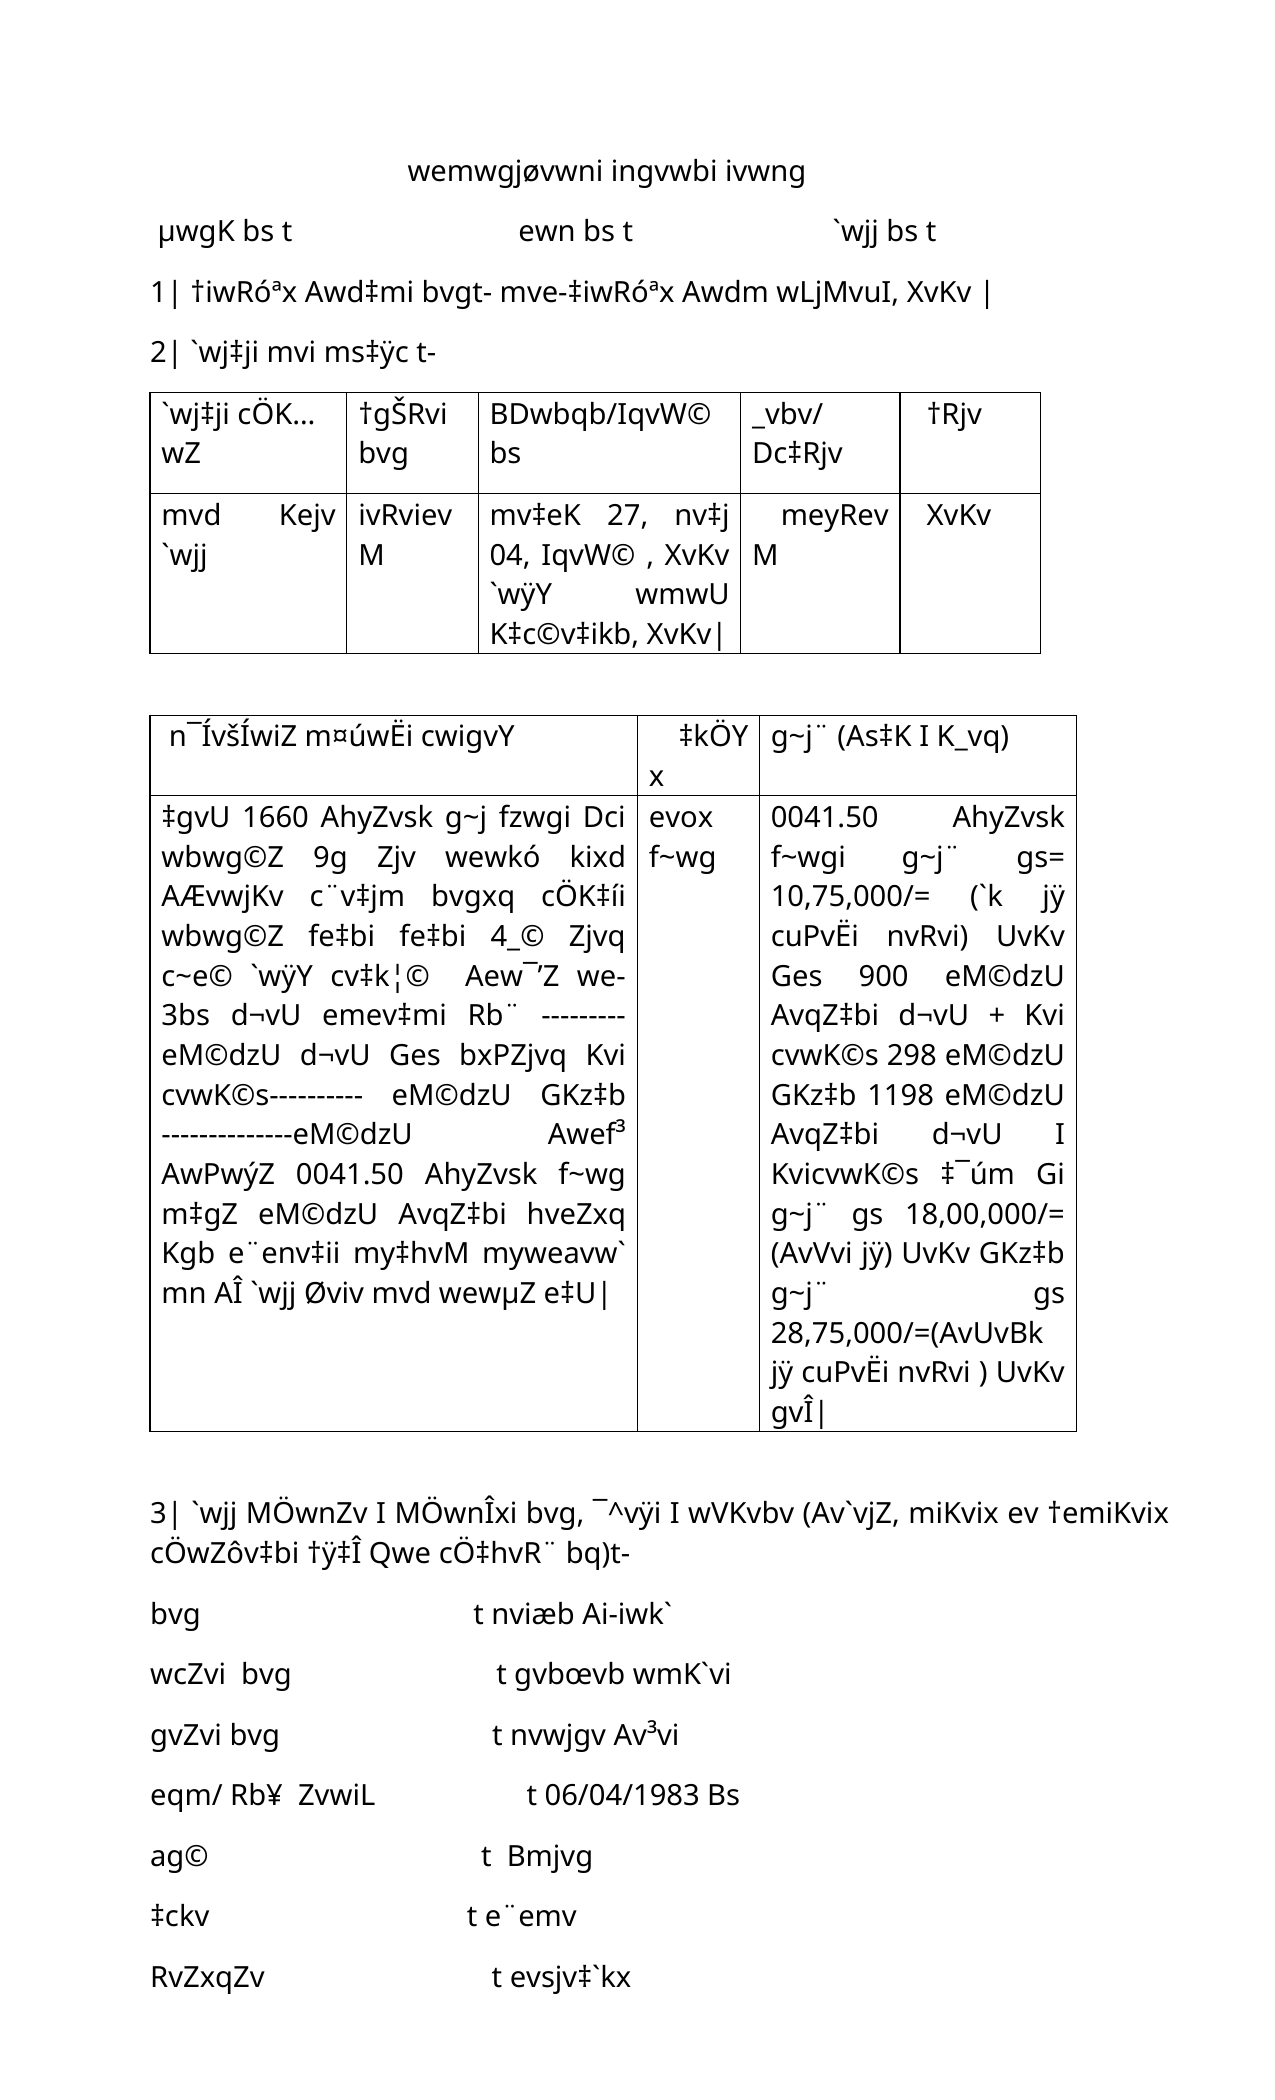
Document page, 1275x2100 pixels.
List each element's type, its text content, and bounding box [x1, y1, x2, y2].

table_cell XvKv [901, 494, 1040, 653]
table_header _vbv/Dc‡Rjv [741, 393, 899, 493]
table_header g~j¨ (As‡K I K_vq) [760, 716, 1076, 795]
text 1| †iwRóªx Awd‡mi bvgt- mve-‡iwRóªx Awdm wLjMvuI, XvKv | [150, 271, 1170, 311]
text 2| `wj‡ji mvi ms‡ÿc t- [150, 332, 1170, 371]
text ag© t Bmjvg [150, 1835, 1170, 1875]
text wcZvi bvg t gvbœvb wmK`vi [150, 1653, 1170, 1693]
text µwgK bs t ewn bs t `wjj bs t [150, 211, 1170, 250]
table_cell mv‡eK 27, nv‡j 04, IqvW© , XvKv `wÿY wmwU K‡c©v‡ikb, XvKv| [479, 494, 740, 653]
table_header †gŠRvi bvg [347, 393, 478, 493]
text wemwgjøvwni ingvwbi ivwng [150, 150, 1170, 190]
text bvg t nviæb Ai-iwk` [150, 1593, 1170, 1633]
table_cell ‡gvU 1660 AhyZvsk g~j fzwgi Dci wbwg©Z 9g Zjv wewkó kixd AÆvwjKv c¨v‡jm bvgxq cÖK‡íi wbwg©Z fe‡bi fe‡bi 4_© Zjvq c~e© `wÿY cv‡k¦© Aew¯’Z we- 3bs d¬vU emev‡mi Rb¨ --------- eM©dzU d¬vU Ges bxPZjvq Kvi cvwK©s---------- eM©dzU GKz‡b --------------eM©dzU Awef³ AwPwýZ 0041.50 AhyZvsk f~wg m‡gZ eM©dzU AvqZ‡bi hveZxq Kgb e¨env‡ii my‡hvM myweavw` mn AÎ `wjj Øviv mvd wewµZ e‡U| [151, 796, 637, 1431]
table_header `wj‡ji cÖK…wZ [151, 393, 346, 493]
table_cell mvd Kejv `wjj [151, 494, 346, 653]
table_header BDwbqb/IqvW© bs [479, 393, 740, 493]
table_header ‡kÖYx [638, 716, 759, 795]
table_cell 0041.50 AhyZvsk f~wgi g~j¨ gs= 10,75,000/= (`k jÿ cuPvËi nvRvi) UvKv Ges 900 eM©dzU AvqZ‡bi d¬vU + Kvi cvwK©s 298 eM©dzU GKz‡b 1198 eM©dzU AvqZ‡bi d¬vU I KvicvwK©s ‡¯úm Gi g~j¨ gs 18,00,000/= (AvVvi jÿ) UvKv GKz‡b g~j¨ gs 28,75,000/=(AvUvBk jÿ cuPvËi nvRvi ) UvKv gvÎ| [760, 796, 1076, 1431]
table_cell ivRvievM [347, 494, 478, 653]
text ‡ckv t e¨emv [150, 1896, 1170, 1935]
table_cell evox f~wg [638, 796, 759, 1431]
table_header †Rjv [901, 393, 1040, 493]
table_cell meyRevM [741, 494, 899, 653]
text RvZxqZv t evsjv‡`kx [150, 1956, 1170, 1996]
text gvZvi bvg t nvwjgv Av³vi [150, 1714, 1170, 1754]
text eqm/ Rb¥ ZvwiL t 06/04/1983 Bs [150, 1774, 1170, 1814]
text 3| `wjj MÖwnZv I MÖwnÎxi bvg, ¯^vÿi I wVKvbv (Av`vjZ, miKvix ev †emiKvix cÖwZôv‡bi †ÿ‡Î Qwe cÖ‡hvR¨ bq)t- [150, 1493, 1170, 1572]
table_header n¯ÍvšÍwiZ m¤úwËi cwigvY [151, 716, 637, 795]
